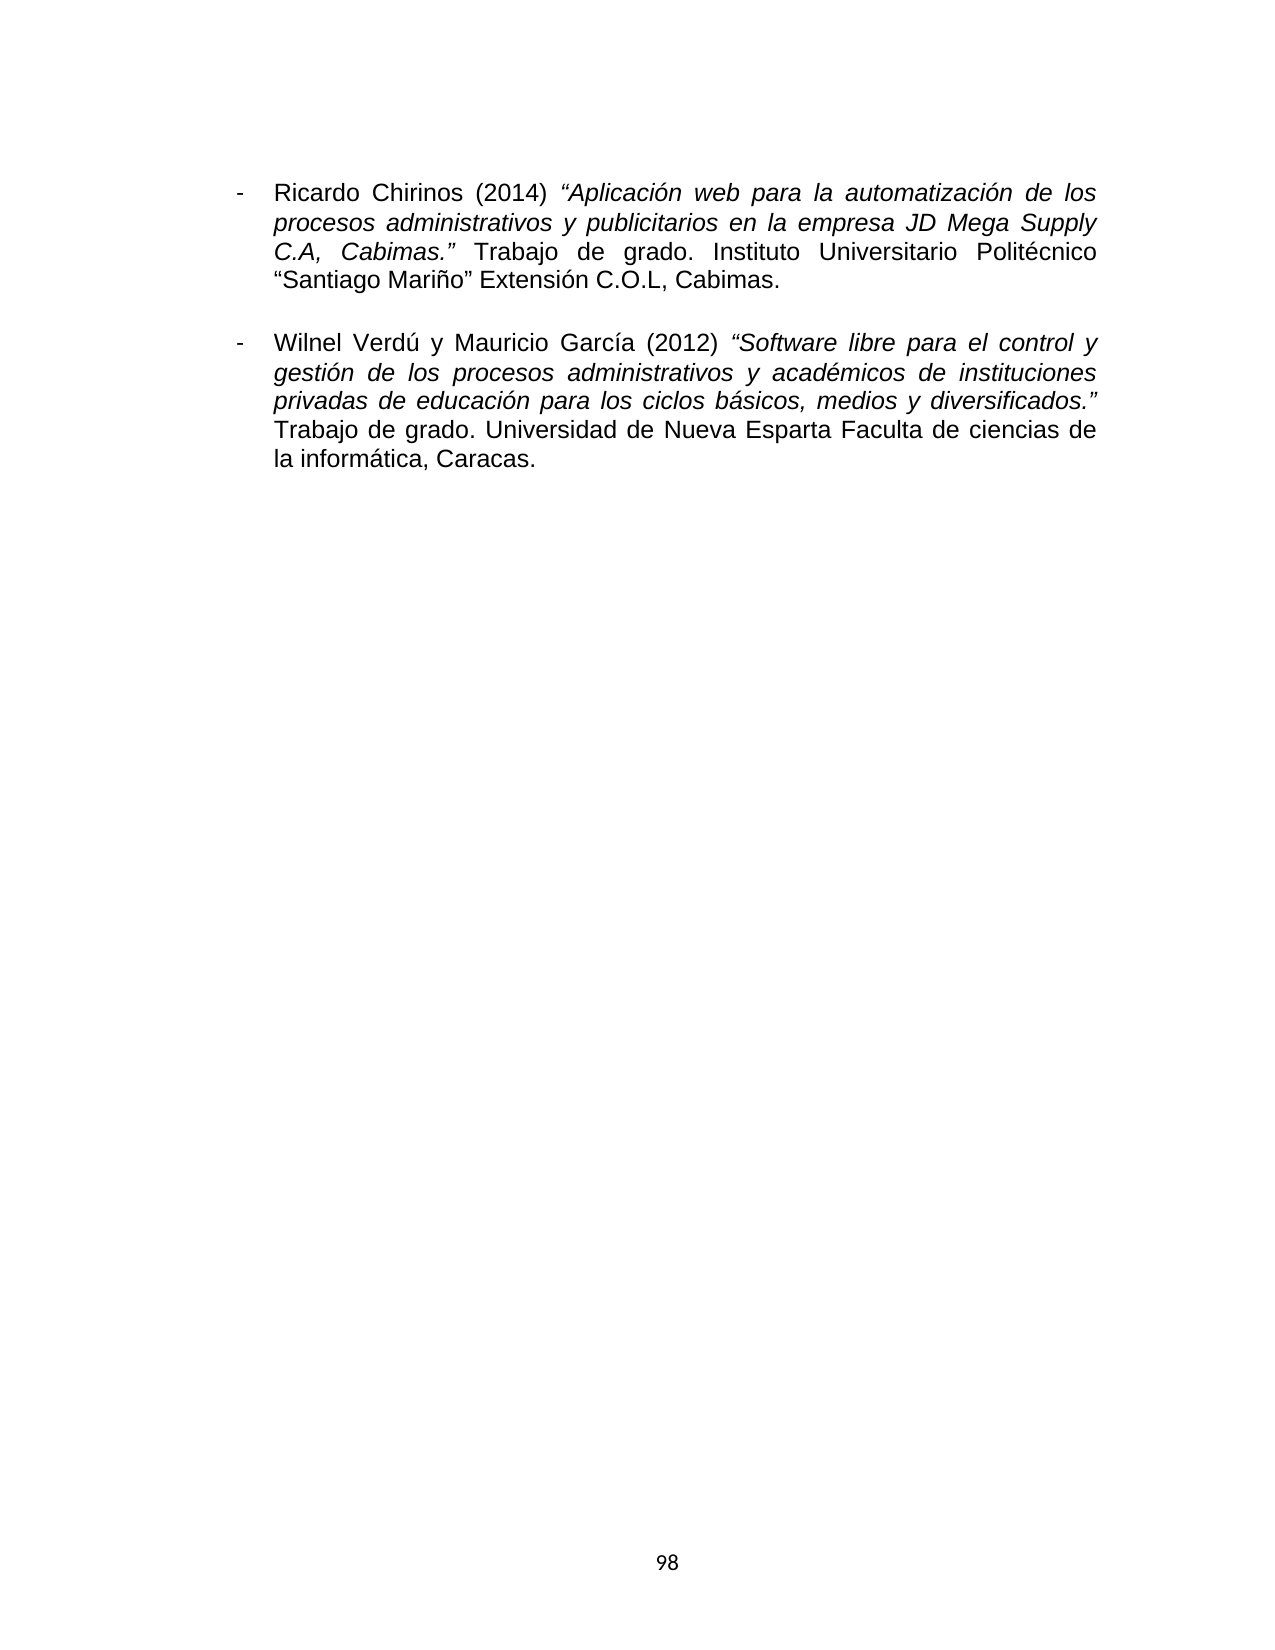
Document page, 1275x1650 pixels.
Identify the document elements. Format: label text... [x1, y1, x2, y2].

list Ricardo Chirinos (2014) “Aplicación web para la automatización de los procesos administrativos y publicitarios en la empresa JD Mega Supply C.A, Cabimas.” Trabajo de grado. Instituto Universitario Politécnico “Santiago Mariño” Extensión C.O.L, Cabimas. [236, 177, 1098, 294]
list Wilnel Verdú y Mauricio García (2012) “Software libre para el control y gestión de los procesos administrativos y académicos de instituciones privadas de educación para los ciclos básicos, medios y diversificados.” Trabajo de grado. Universidad de Nueva Esparta Faculta de ciencias de la informática, Caracas. [236, 327, 1098, 472]
